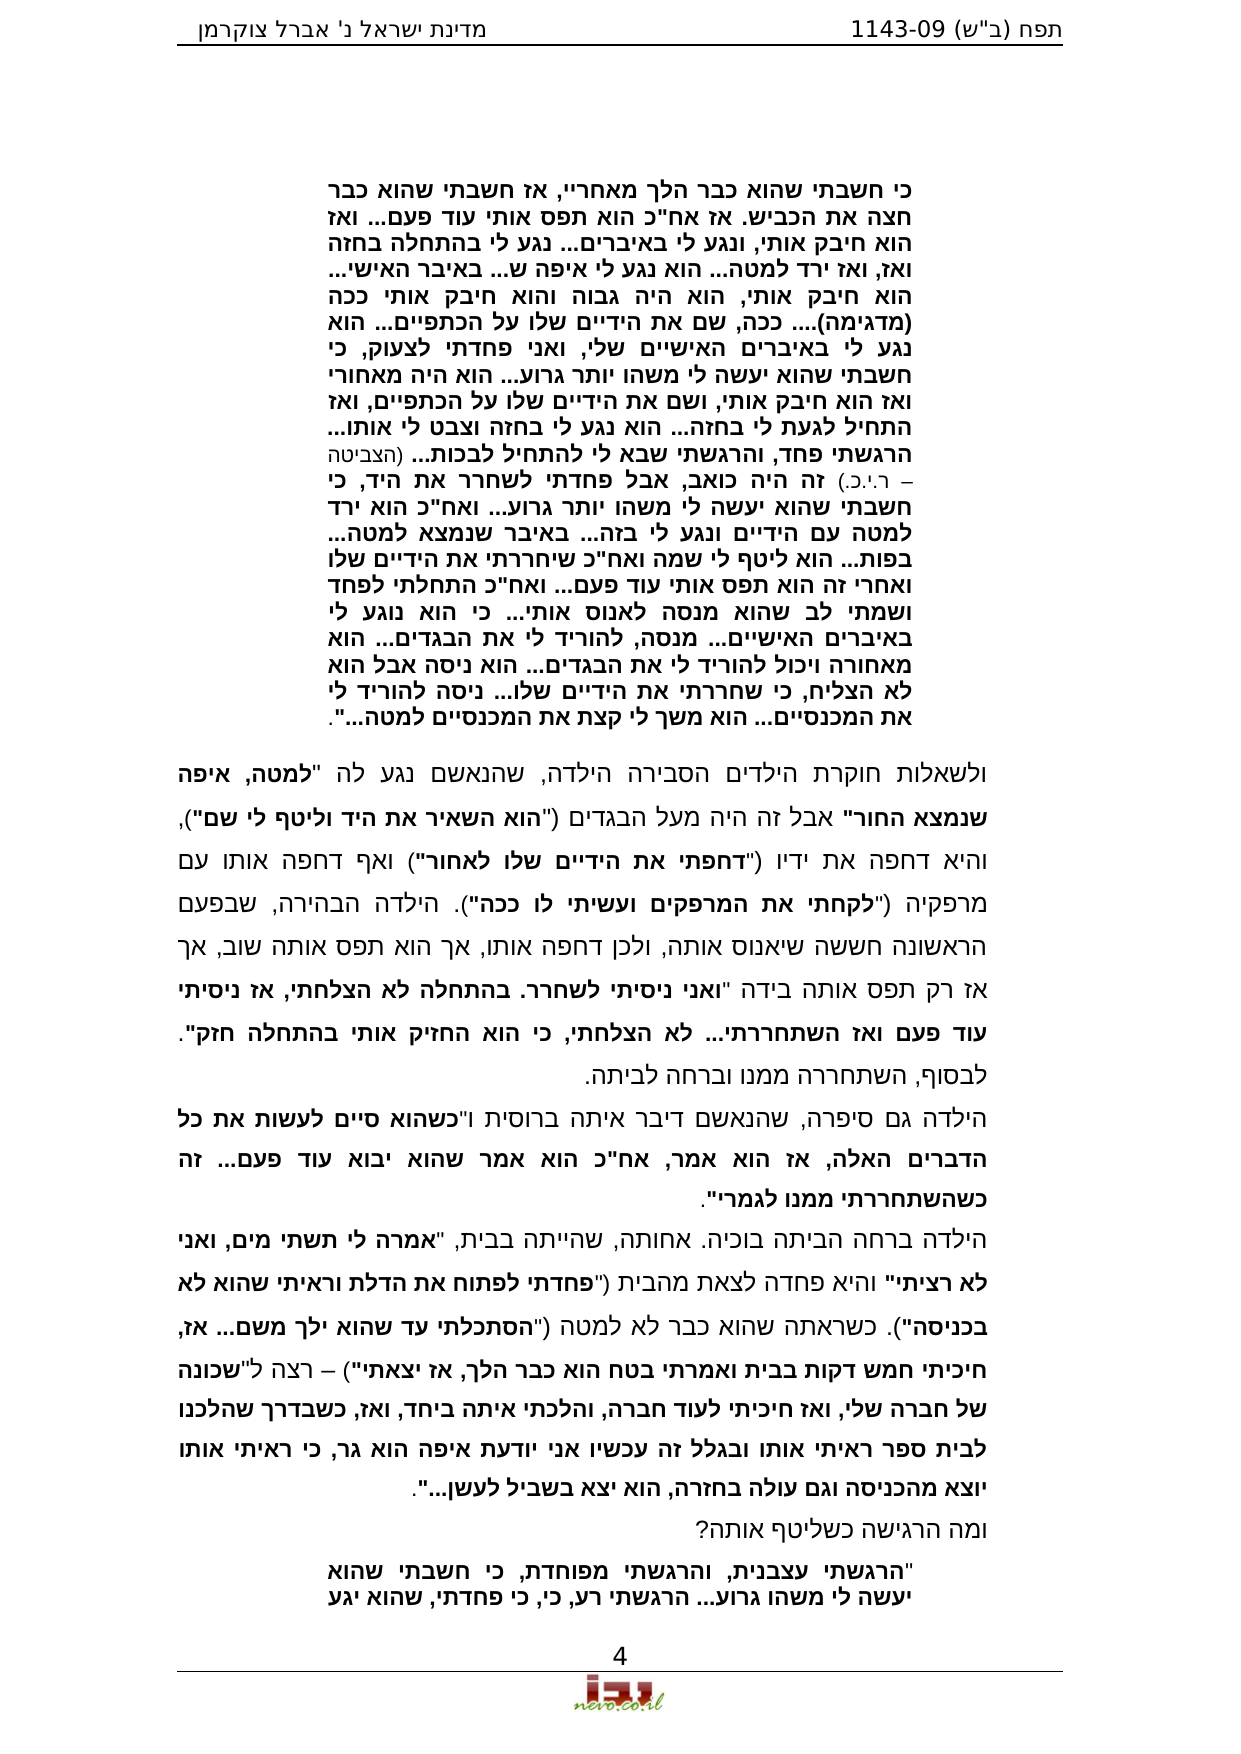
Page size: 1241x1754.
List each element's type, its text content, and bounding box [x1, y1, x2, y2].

text ומה הרגישה כשליטף אותה? [177, 1515, 1063, 1544]
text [327, 1558, 988, 1611]
picture [574, 1674, 666, 1712]
text ולשאלות חוקרת הילדים הסבירה הילדה, שהנאשם נגע לה "למטה, איפה שנמצא החור" אבל זה היה מעל הבגדים ("הוא השאיר את היד וליטף לי שם"), והיא דחפה את ידיו ("דחפתי את הידיים שלו לאחור") ואף דחפה אותו עם מרפקיה ("לקחתי את המרפקים ועשיתי לו ככה"). הילדה הבהירה, שבפעם הראשונה חששה שיאנוס אותה, ולכן דחפה אותו, אך הוא תפס אותה שוב, אך אז רק תפס אותה בידה "ואני ניסיתי לשחרר. בהתחלה לא הצלחתי, אז ניסיתי עוד פעם ואז השתחררתי... לא הצלחתי, כי הוא החזיק אותי בהתחלה חזק". לבסוף, השתחררה ממנו וברחה לביתה. [177, 759, 1063, 1090]
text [327, 177, 988, 731]
text הילדה ברחה הביתה בוכיה. אחותה, שהייתה בבית, "אמרה לי תשתי מים, ואני לא רציתי" והיא פחדה לצאת מהבית ("פחדתי לפתוח את הדלת וראיתי שהוא לא בכניסה"). כשראתה שהוא כבר לא למטה ("הסתכלתי עד שהוא ילך משם... אז, חיכיתי חמש דקות בבית ואמרתי בטח הוא כבר הלך, אז יצאתי") – רצה ל"שכונה של חברה שלי, ואז חיכיתי לעוד חברה, והלכתי איתה ביחד, ואז, כשבדרך שהלכנו לבית ספר ראיתי אותו ובגלל זה עכשיו אני יודעת איפה הוא גר, כי ראיתי אותו יוצא מהכניסה וגם עולה בחזרה, הוא יצא בשביל לעשן...". [177, 1225, 1063, 1502]
text הילדה גם סיפרה, שהנאשם דיבר איתה ברוסית ו"כשהוא סיים לעשות את כל הדברים האלה, אז הוא אמר, אח"כ הוא אמר שהוא יבוא עוד פעם... זה כשהשתחררתי ממנו לגמרי". [177, 1104, 1063, 1212]
